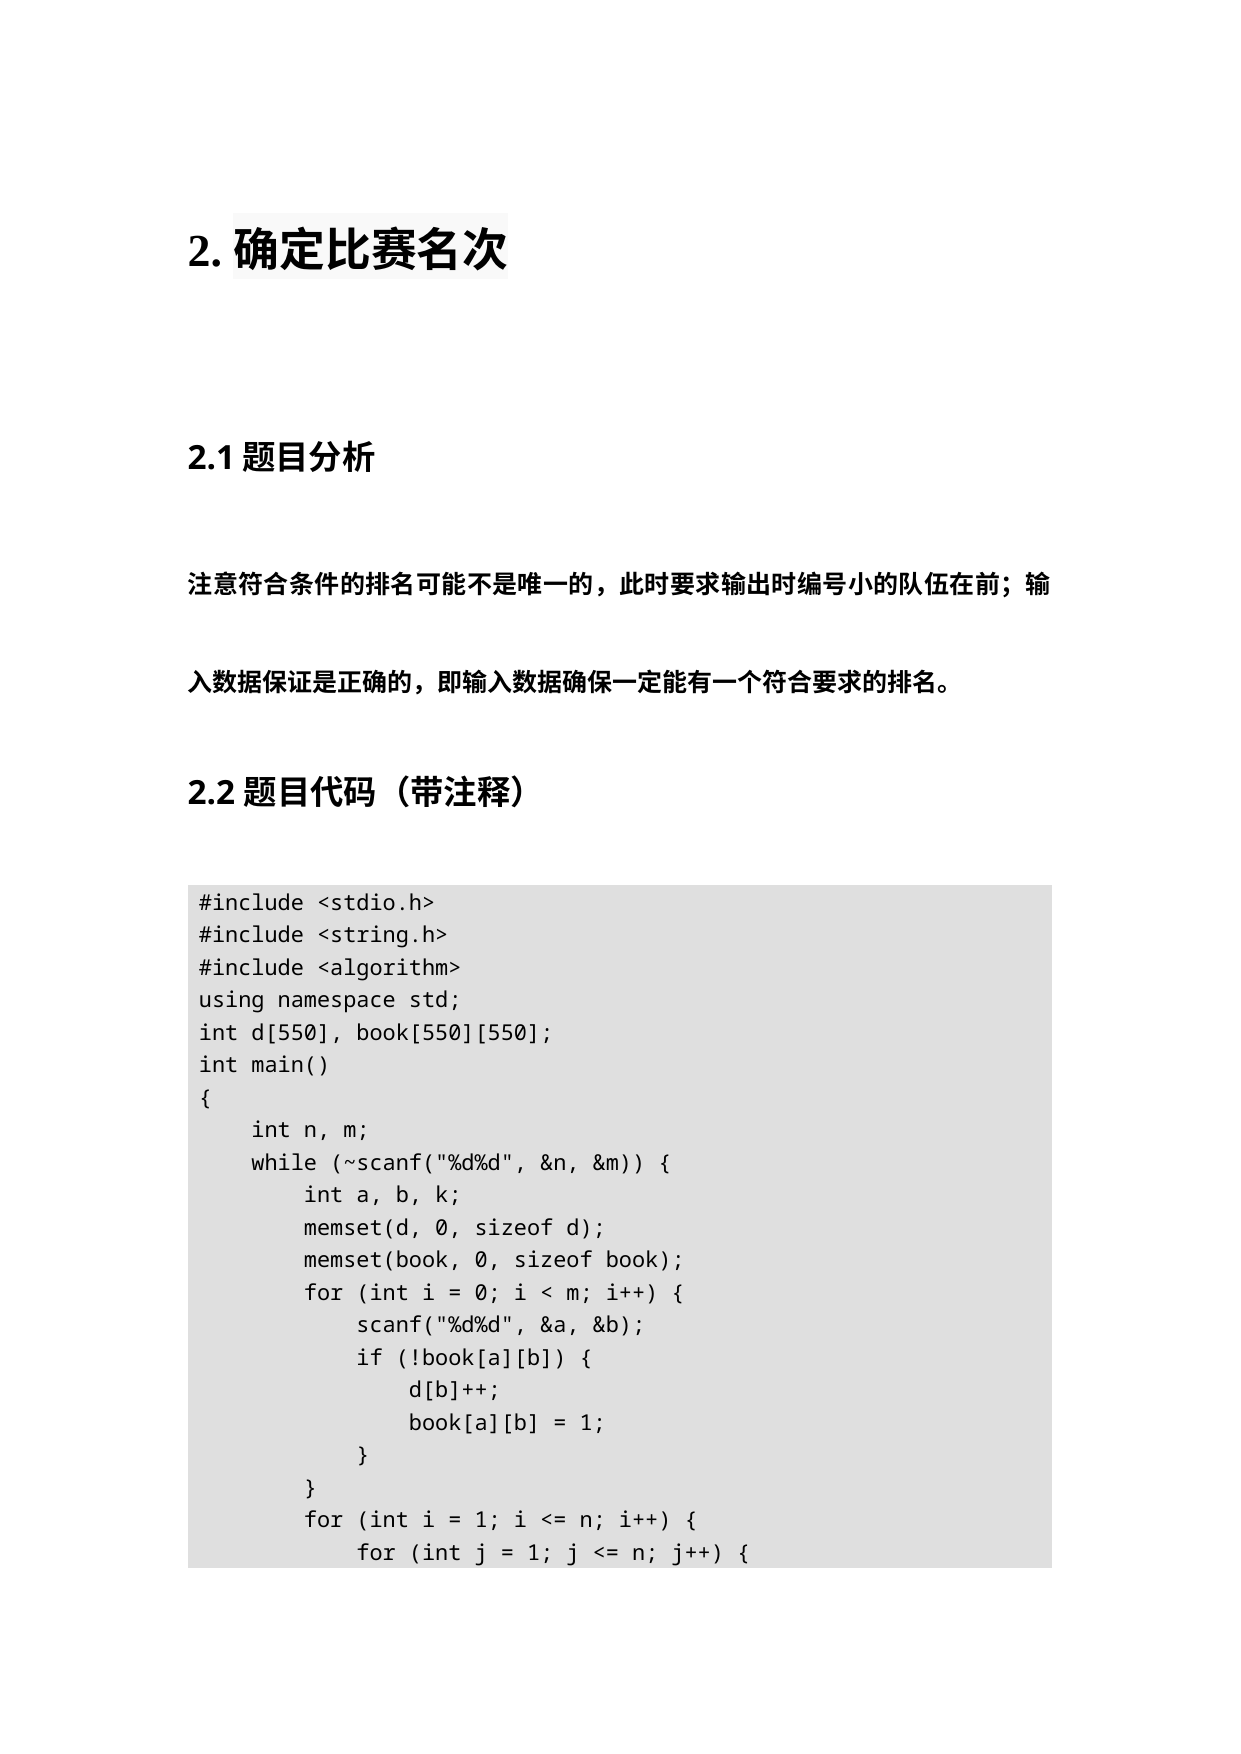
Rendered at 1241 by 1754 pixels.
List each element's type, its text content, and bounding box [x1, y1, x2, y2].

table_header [188, 885, 1052, 1568]
subtitle 2.2 题目代码（带注释） [187, 758, 1053, 823]
text 注意符合条件的排名可能不是唯一的，此时要求输出时编号小的队伍在前；输入数据保证是正确的，即输入数据确保一定能有一个符合要求的排名。 [187, 550, 1053, 713]
subtitle 2.1题目分析 [187, 423, 1053, 488]
subtitle 2. 确定比赛名次 [187, 197, 1053, 295]
